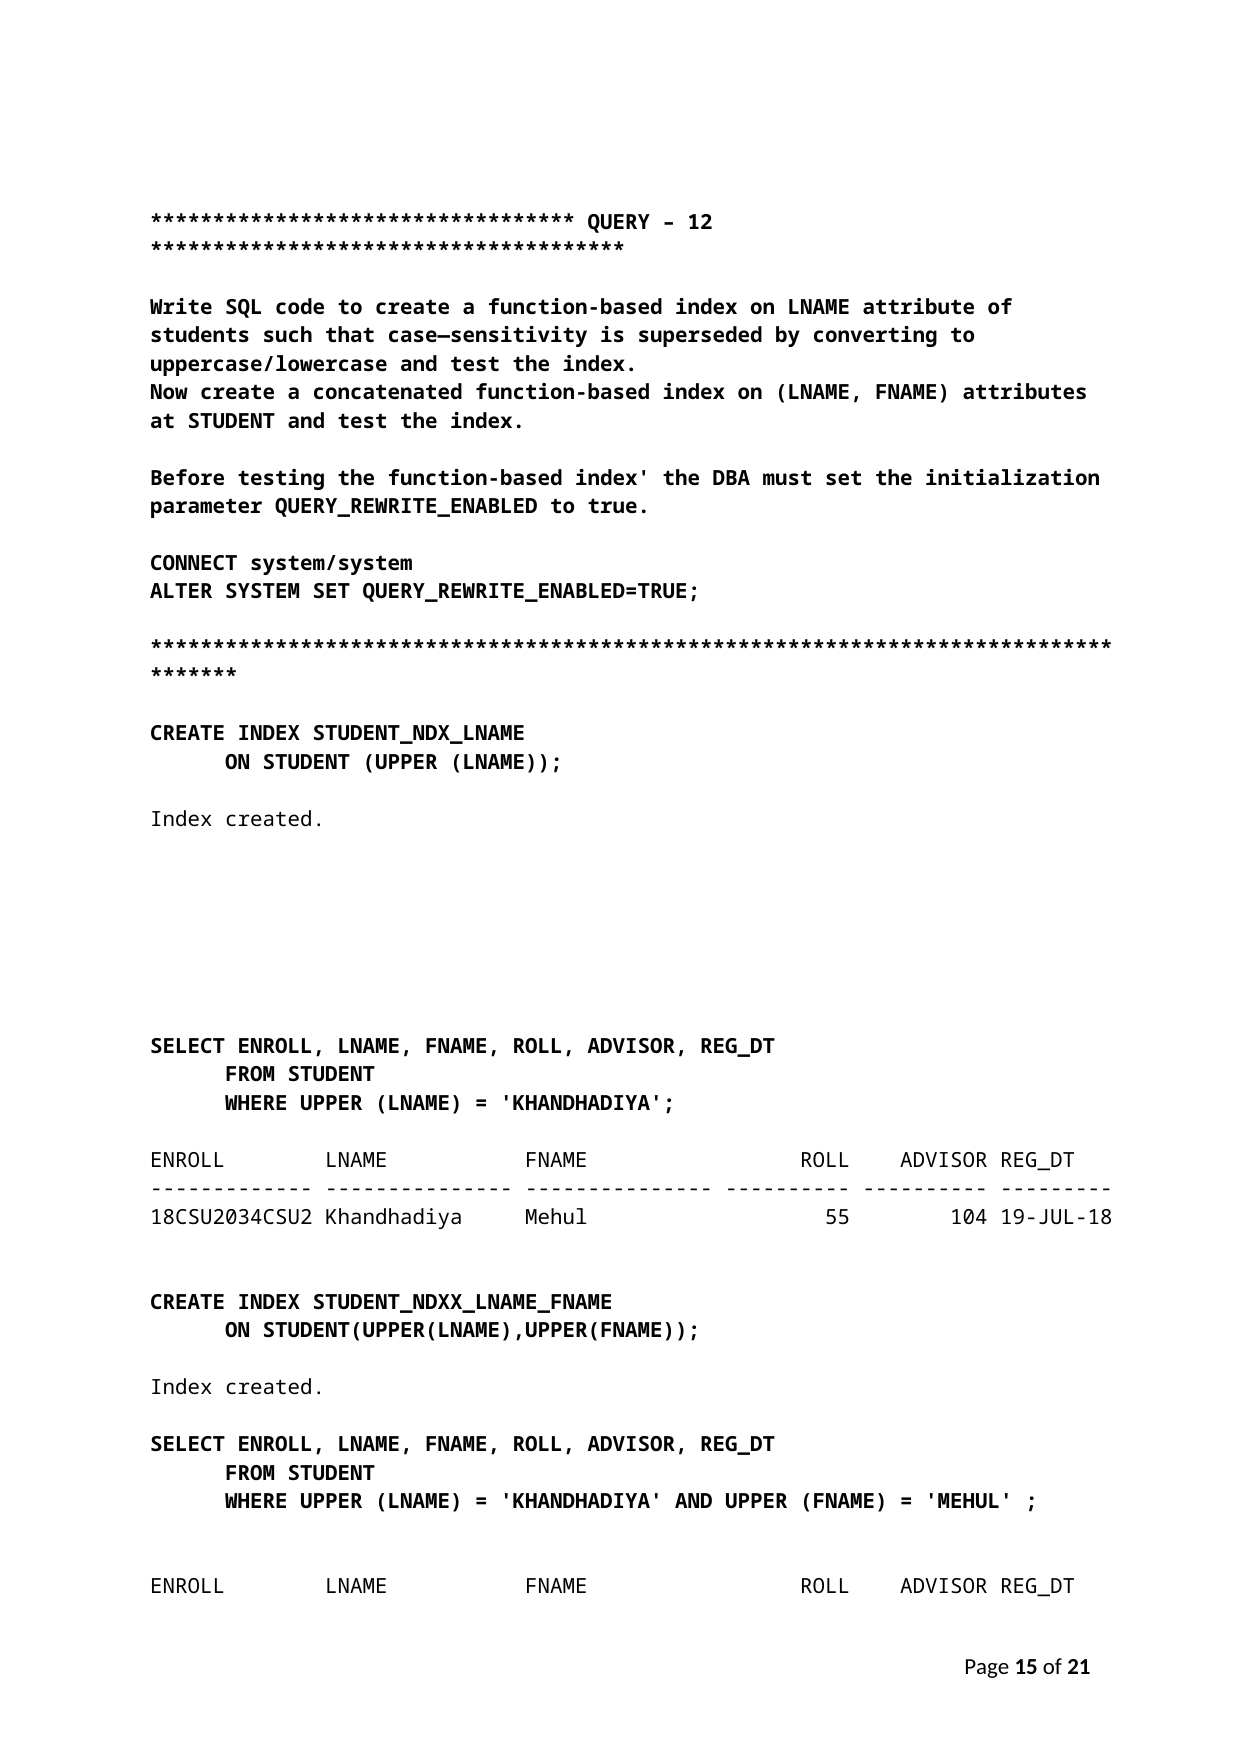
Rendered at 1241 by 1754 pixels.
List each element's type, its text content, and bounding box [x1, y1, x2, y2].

text ************************************************************************************ [150, 633, 1122, 690]
text FROM STUDENT [150, 1059, 1122, 1088]
text ON STUDENT (UPPER (LNAME)); [150, 747, 1122, 775]
text Index created. [150, 804, 1122, 832]
text CONNECT system/system [150, 548, 1122, 577]
text WHERE UPPER (LNAME) = 'KHANDHADIYA' AND UPPER (FNAME) = 'MEHUL' ; [150, 1486, 1122, 1514]
text ENROLL LNAME FNAME ROLL ADVISOR REG_DT [150, 1145, 1122, 1173]
text ON STUDENT(UPPER(LNAME),UPPER(FNAME)); [150, 1316, 1122, 1344]
text Write SQL code to create a function-based index on LNAME attribute of students such that case—sensitivity is superseded by converting to uppercase/lowercase and test the index. [150, 292, 1122, 377]
text ALTER SYSTEM SET QUERY_REWRITE_ENABLED=TRUE; [150, 577, 1122, 605]
text ENROLL LNAME FNAME ROLL ADVISOR REG_DT [150, 1571, 1122, 1600]
text WHERE UPPER (LNAME) = 'KHANDHADIYA'; [150, 1088, 1122, 1116]
text SELECT ENROLL, LNAME, FNAME, ROLL, ADVISOR, REG_DT [150, 1429, 1122, 1458]
text ------------- --------------- --------------- ---------- ---------- --------- [150, 1173, 1122, 1202]
text Before testing the function-based index' the DBA must set the initialization parameter QUERY_REWRITE_ENABLED to true. [150, 463, 1122, 520]
text 18CSU2034CSU2 Khandhadiya Mehul 55 104 19-JUL-18 [150, 1202, 1122, 1230]
text Now create a concatenated function-based index on (LNAME, FNAME) attributes at STUDENT and test the index. [150, 377, 1122, 434]
text FROM STUDENT [150, 1458, 1122, 1486]
text SELECT ENROLL, LNAME, FNAME, ROLL, ADVISOR, REG_DT [150, 1031, 1122, 1059]
text CREATE INDEX STUDENT_NDXX_LNAME_FNAME [150, 1287, 1122, 1316]
text Index created. [150, 1372, 1122, 1401]
text CREATE INDEX STUDENT_NDX_LNAME [150, 718, 1122, 747]
text ********************************** QUERY – 12 ************************************** [150, 207, 1122, 264]
